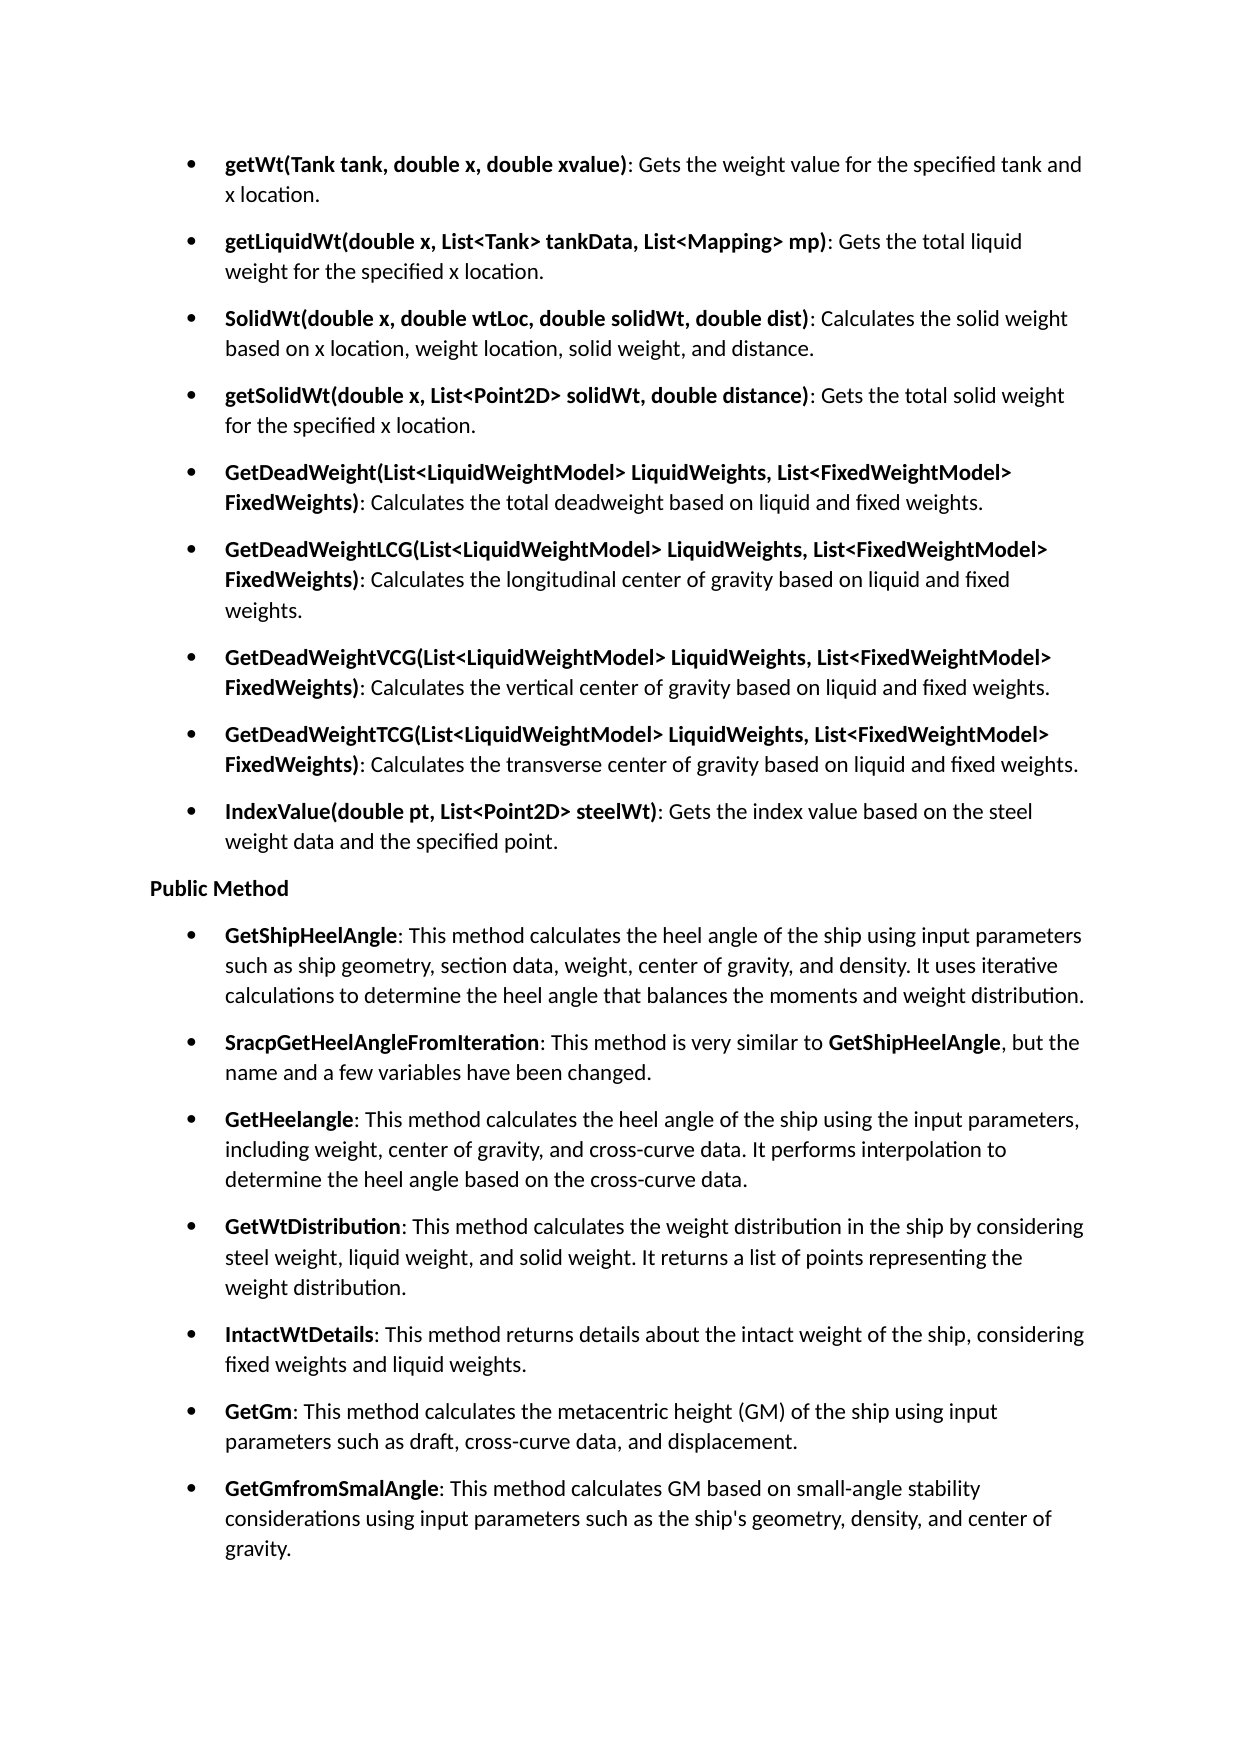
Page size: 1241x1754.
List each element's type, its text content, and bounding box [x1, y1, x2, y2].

list GetDeadWeightVCG(List<LiquidWeightModel> LiquidWeights, List<FixedWeightModel> FixedWeights): Calculates the vertical center of gravity based on liquid and fixed weights. [187, 643, 1090, 701]
list GetDeadWeight(List<LiquidWeightModel> LiquidWeights, List<FixedWeightModel> FixedWeights): Calculates the total deadweight based on liquid and fixed weights. [187, 458, 1090, 517]
list SolidWt(double x, double wtLoc, double solidWt, double dist): Calculates the solid weight based on x location, weight location, solid weight, and distance. [187, 304, 1090, 362]
list GetDeadWeightTCG(List<LiquidWeightModel> LiquidWeights, List<FixedWeightModel> FixedWeights): Calculates the transverse center of gravity based on liquid and fixed weights. [187, 720, 1090, 778]
list GetGm: This method calculates the metacentric height (GM) of the ship using input parameters such as draft, cross-curve data, and displacement. [187, 1397, 1090, 1455]
list GetWtDistribution: This method calculates the weight distribution in the ship by considering steel weight, liquid weight, and solid weight. It returns a list of points representing the weight distribution. [187, 1212, 1090, 1301]
list IndexValue(double pt, List<Point2D> steelWt): Gets the index value based on the steel weight data and the specified point. [187, 797, 1090, 855]
list GetGmfromSmalAngle: This method calculates GM based on small-angle stability considerations using input parameters such as the ship's geometry, density, and center of gravity. [187, 1474, 1090, 1562]
list SracpGetHeelAngleFromIteration: This method is very similar to GetShipHeelAngle, but the name and a few variables have been changed. [187, 1028, 1090, 1086]
list getSolidWt(double x, List<Point2D> solidWt, double distance): Gets the total solid weight for the specified x location. [187, 381, 1090, 439]
list getLiquidWt(double x, List<Tank> tankData, List<Mapping> mp): Gets the total liquid weight for the specified x location. [187, 227, 1090, 285]
list GetDeadWeightLCG(List<LiquidWeightModel> LiquidWeights, List<FixedWeightModel> FixedWeights): Calculates the longitudinal center of gravity based on liquid and fixed weights. [187, 535, 1090, 624]
list GetHeelangle: This method calculates the heel angle of the ship using the input parameters, including weight, center of gravity, and cross-curve data. It performs interpolation to determine the heel angle based on the cross-curve data. [187, 1105, 1090, 1194]
list IntactWtDetails: This method returns details about the intact weight of the ship, considering fixed weights and liquid weights. [187, 1320, 1090, 1378]
list getWt(Tank tank, double x, double xvalue): Gets the weight value for the specified tank and x location. [187, 150, 1090, 208]
list GetShipHeelAngle: This method calculates the heel angle of the ship using input parameters such as ship geometry, section data, weight, center of gravity, and density. It uses iterative calculations to determine the heel angle that balances the moments and weight distribution. [187, 921, 1090, 1009]
text Public Method [150, 874, 1090, 902]
